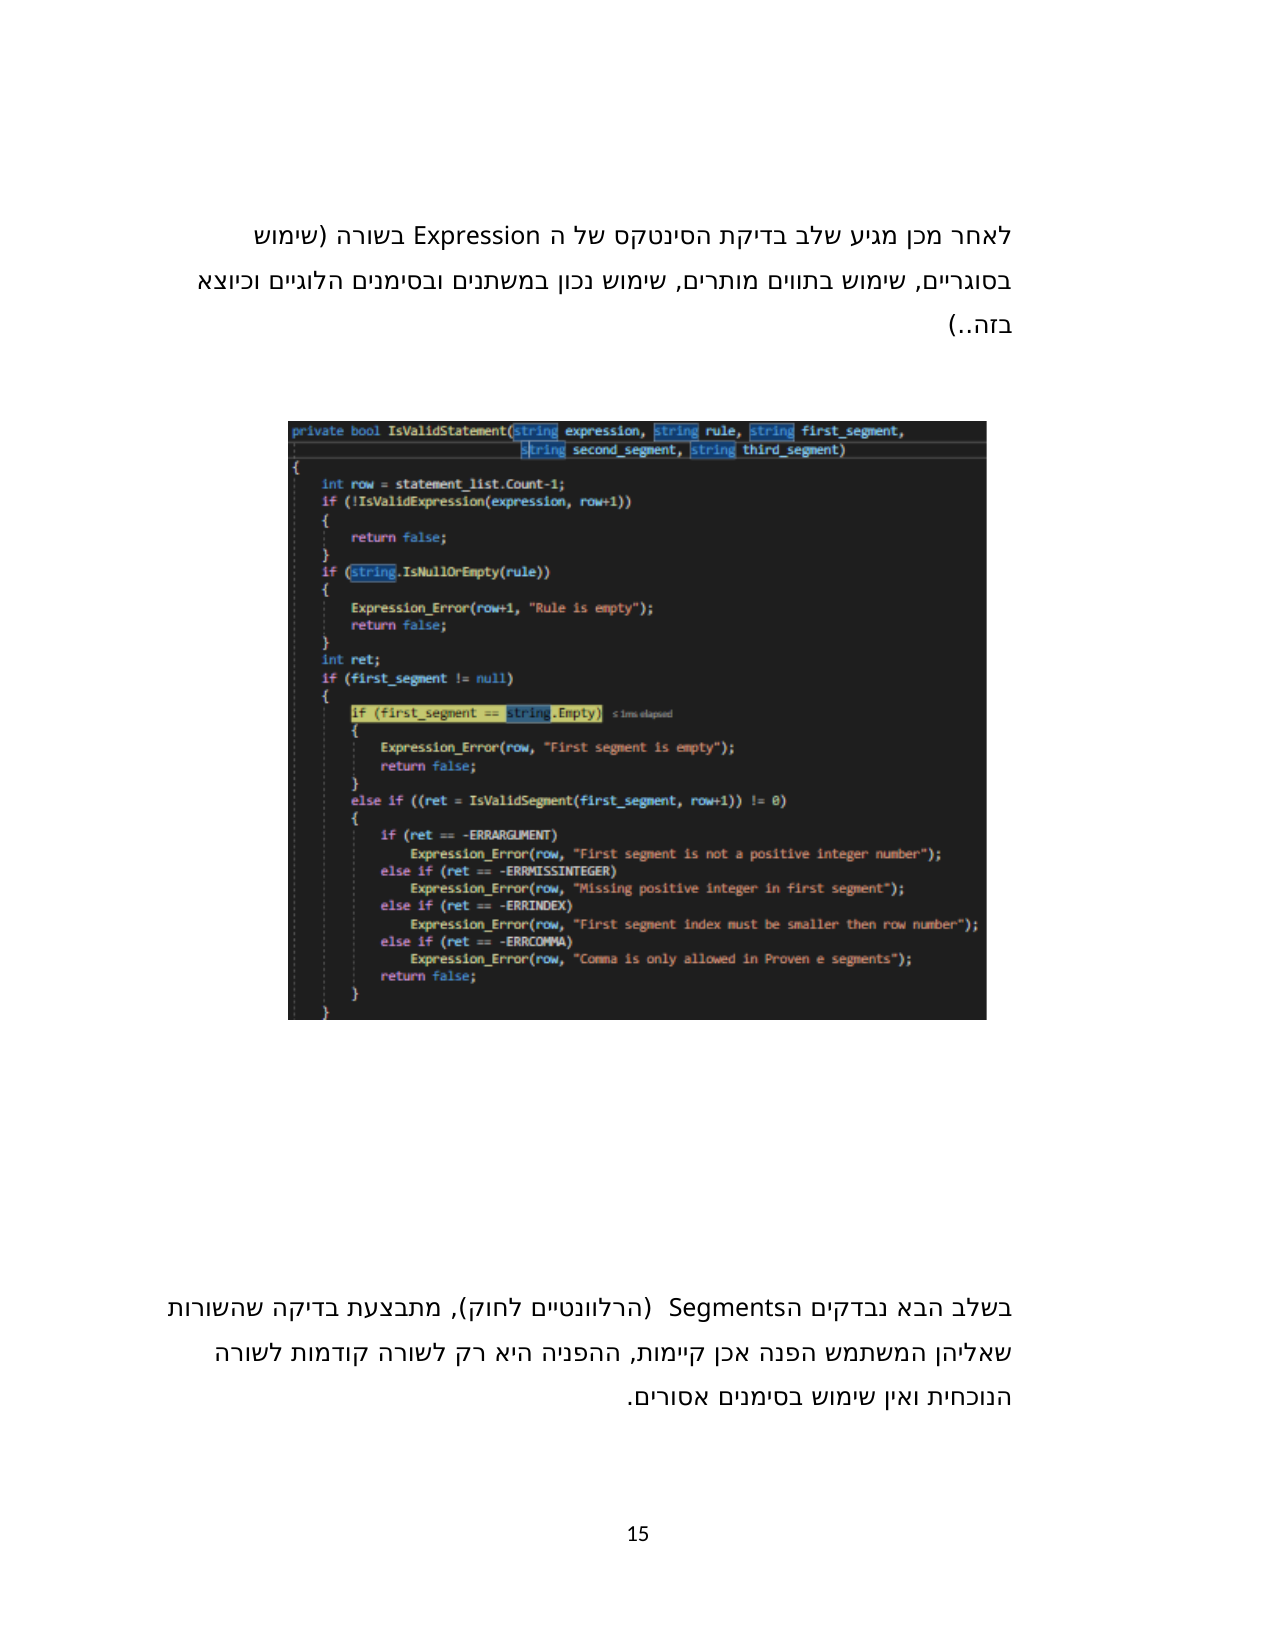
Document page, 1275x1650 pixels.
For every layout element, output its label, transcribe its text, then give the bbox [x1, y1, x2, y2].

text לאחר מכן מגיע שלב בדיקת הסינטקס של ה Expression בשורה (שימוש בסוגריים, שימוש בתווים מותרים, שימוש נכון במשתנים ובסימנים הלוגיים וכיוצא בזה..) [150, 218, 1012, 339]
list בשלב הבא נבדקים הSegments (הרלוונטיים לחוק), מתבצעת בדיקה שהשורות שאליהן המשתמש הפנה אכן קיימות, ההפניה היא רק לשורה קודמות לשורה הנוכחית ואין שימוש בסימנים אסורים. [150, 1289, 1012, 1411]
picture [286, 421, 987, 1018]
